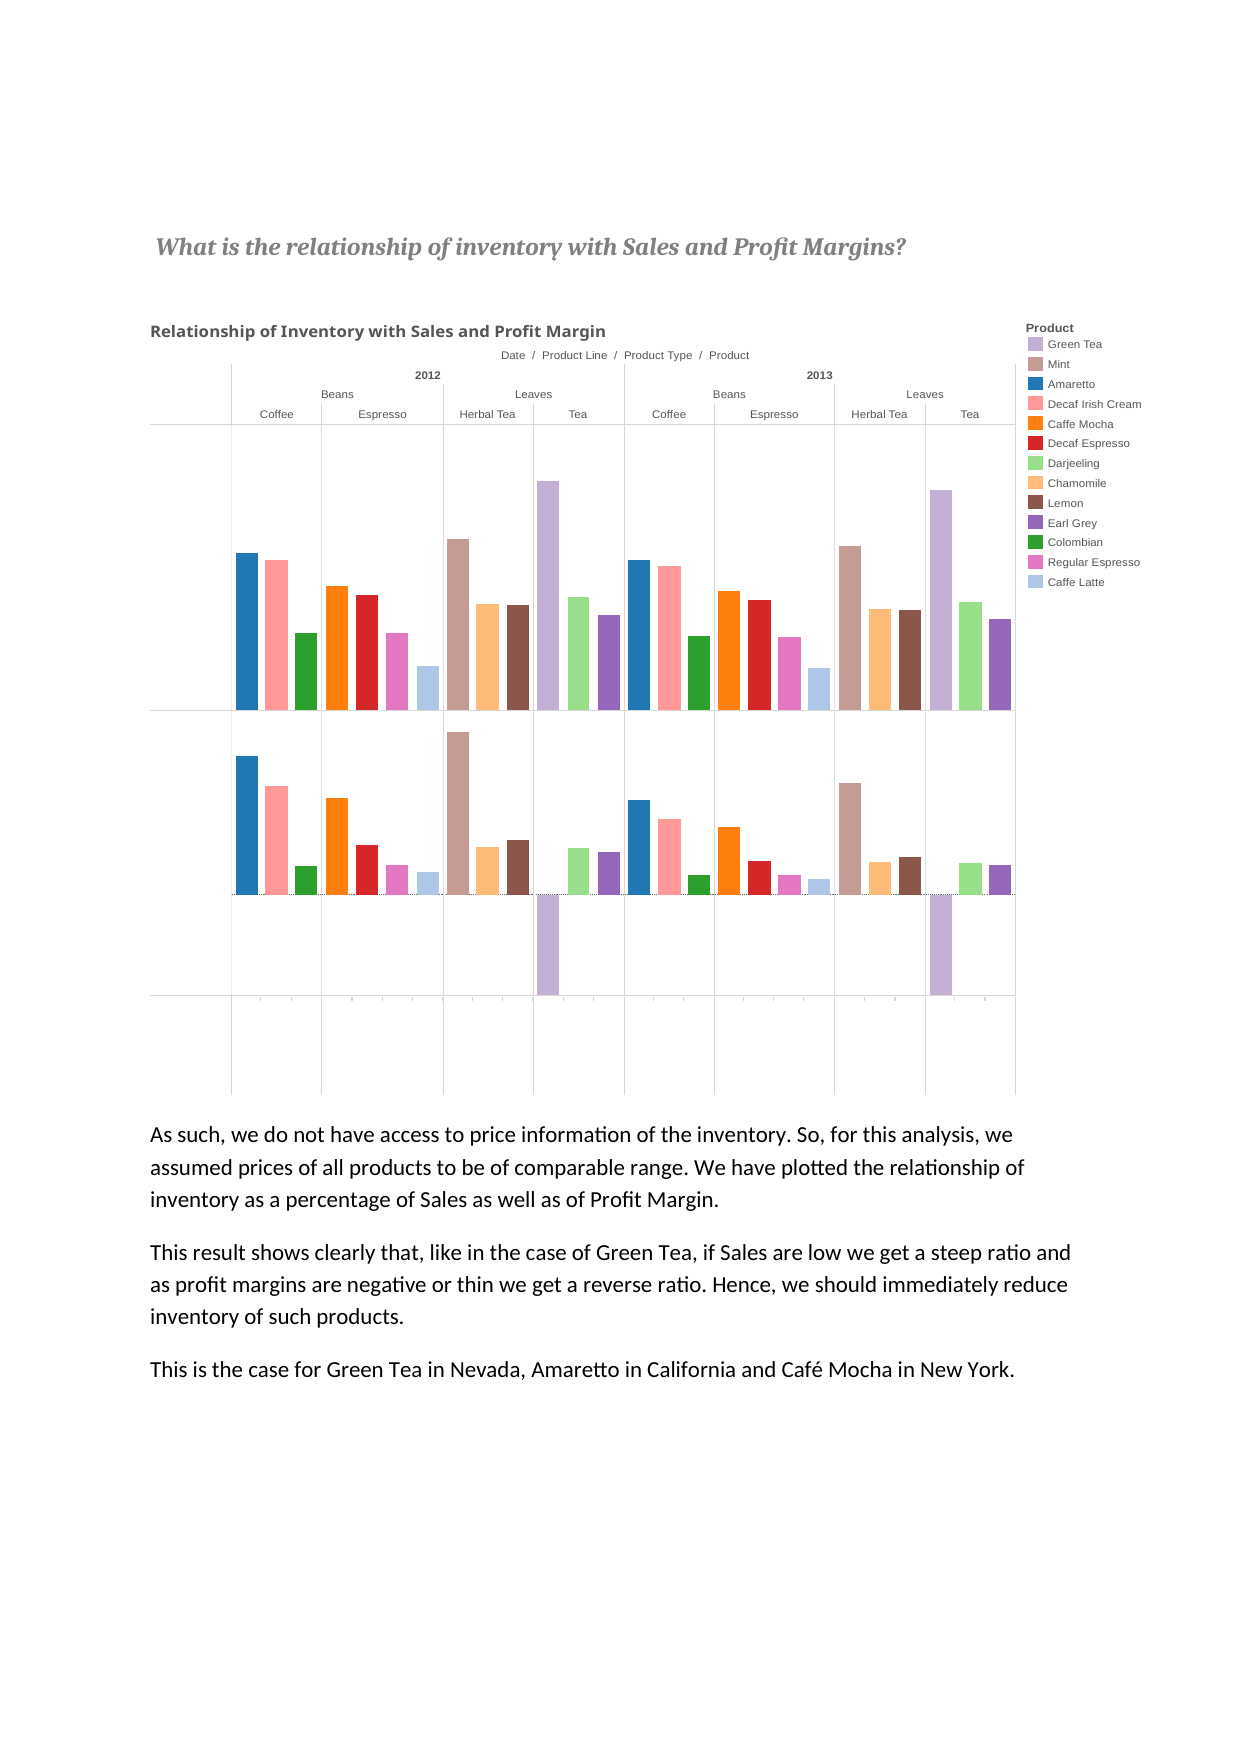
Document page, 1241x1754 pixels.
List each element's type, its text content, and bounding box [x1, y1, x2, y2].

text This result shows clearly that, like in the case of Green Tea, if Sales are low we get a steep ratio and as profit margins are negative or thin we get a reverse ratio. Hence, we should immediately reduce inventory of such products. [150, 1238, 1090, 1330]
text As such, we do not have access to price information of the inventory. So, for this analysis, we assumed prices of all products to be of comparable range. We have plotted the relationship of inventory as a percentage of Sales as well as of Profit Margin. [150, 1121, 1090, 1213]
text This is the case for Green Tea in Nevada, Amaretto in California and Café Mocha in New York. [150, 1355, 1090, 1383]
subtitle What is the relationship of inventory with Sales and Profit Margins? [150, 233, 1090, 262]
